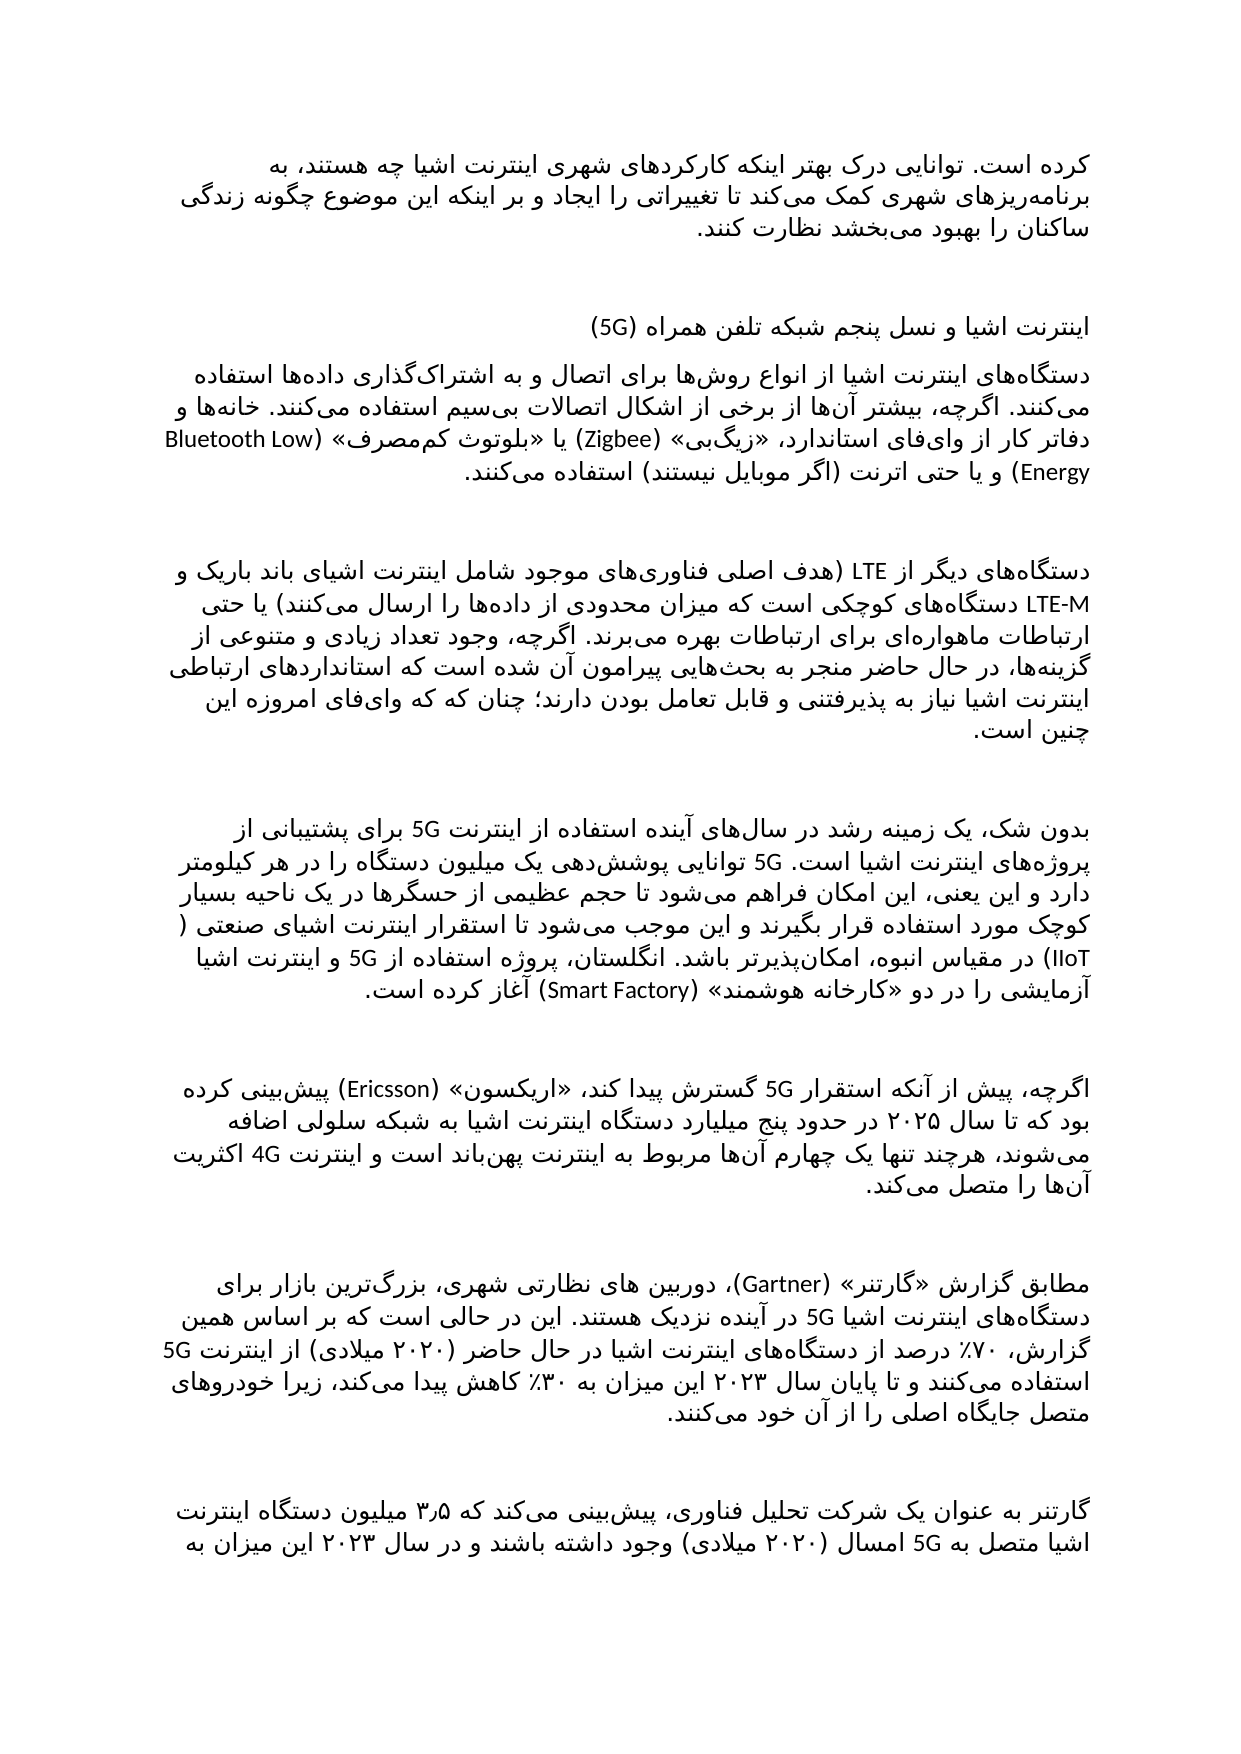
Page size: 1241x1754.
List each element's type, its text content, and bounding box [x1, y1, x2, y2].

text دستگاه‌های اینترنت اشیا از انواع روش‌ها برای اتصال و به اشتراک‌گذاری داده‌ها استفاده می‌کنند. اگرچه، بیشتر آن‌ها از برخی از اشکال اتصالات بی‌سیم استفاده می‌کنند. خانه‌ها و دفاتر کار از وای‌فای استاندارد، «زیگ‌بی» (Zigbee) یا «بلوتوث کم‌مصرف» (Bluetooth Low Energy) و یا حتی اترنت (اگر موبایل نیستند) استفاده می‌کنند. [150, 360, 1090, 487]
text اینترنت اشیا و نسل پنجم شبکه تلفن همراه (5G) [150, 311, 1090, 341]
text دستگاه‌های دیگر از LTE (هدف اصلی فناوری‌های موجود شامل اینترنت اشیای باند باریک و LTE-M دستگاه‌های کوچکی است که میزان محدودی از داده‌ها را ارسال می‌کنند) یا حتی ارتباطات ماهواره‌ای برای ارتباطات بهره می‌برند. اگرچه، وجود تعداد زیادی و متنوعی از گزینه‌ها، در حال حاضر منجر به بحث‌هایی پیرامون آن شده است که استانداردهای ارتباطی اینترنت اشیا نیاز به پذیرفتنی و قابل تعامل بودن دارند؛ چنان که که وای‌فای امروزه این چنین است. [150, 555, 1090, 744]
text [150, 1496, 1090, 1558]
text بدون شک، یک زمینه رشد در سال‌های آینده استفاده از اینترنت 5G برای پشتیبانی از پروژه‌های اینترنت اشیا است. 5G توانایی پوشش‌دهی یک میلیون دستگاه را در هر کیلومتر دارد و این یعنی، این امکان فراهم می‌شود تا حجم عظیمی از حسگرها در یک ناحیه بسیار کوچک مورد استفاده قرار بگیرند و این موجب می‌شود تا استقرار اینترنت اشیای صنعتی (IIoT) در مقیاس انبوه، امکان‌پذیرتر باشد. انگلستان، پروژه استفاده از 5G و اینترنت اشیا آزمایشی را در دو «کارخانه هوشمند» (Smart Factory) آغاز کرده است. [150, 813, 1090, 1005]
text مطابق گزارش «گارتنر» (Gartner)، دوربین های نظارتی شهری، بزرگ‌ترین بازار برای دستگاه‌های اینترنت اشیا 5G در آینده نزدیک هستند. این در حالی است که بر اساس همین گزارش، ۷۰٪ درصد از دستگاه‌های اینترنت اشیا در حال حاضر (۲۰۲۰ میلادی) از اینترنت 5G استفاده می‌کنند و تا پایان سال ۲۰۲۳ این میزان به ۳۰٪ کاهش پیدا می‌کند، زیرا خودروهای متصل جایگاه اصلی را از آن خود می‌کنند. [150, 1268, 1090, 1427]
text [150, 150, 1090, 242]
text اگرچه، پیش از آنکه استقرار 5G گسترش پیدا کند، «اریکسون» (Ericsson) پیش‌بینی کرده بود که تا سال ۲۰۲۵ در حدود پنج میلیارد دستگاه اینترنت اشیا به شبکه سلولی اضافه می‌شوند، هرچند تنها یک چهارم آن‌ها مربوط به اینترنت پهن‌باند است و اینترنت 4G اکثریت آن‌ها را متصل می‌کند. [150, 1074, 1090, 1200]
